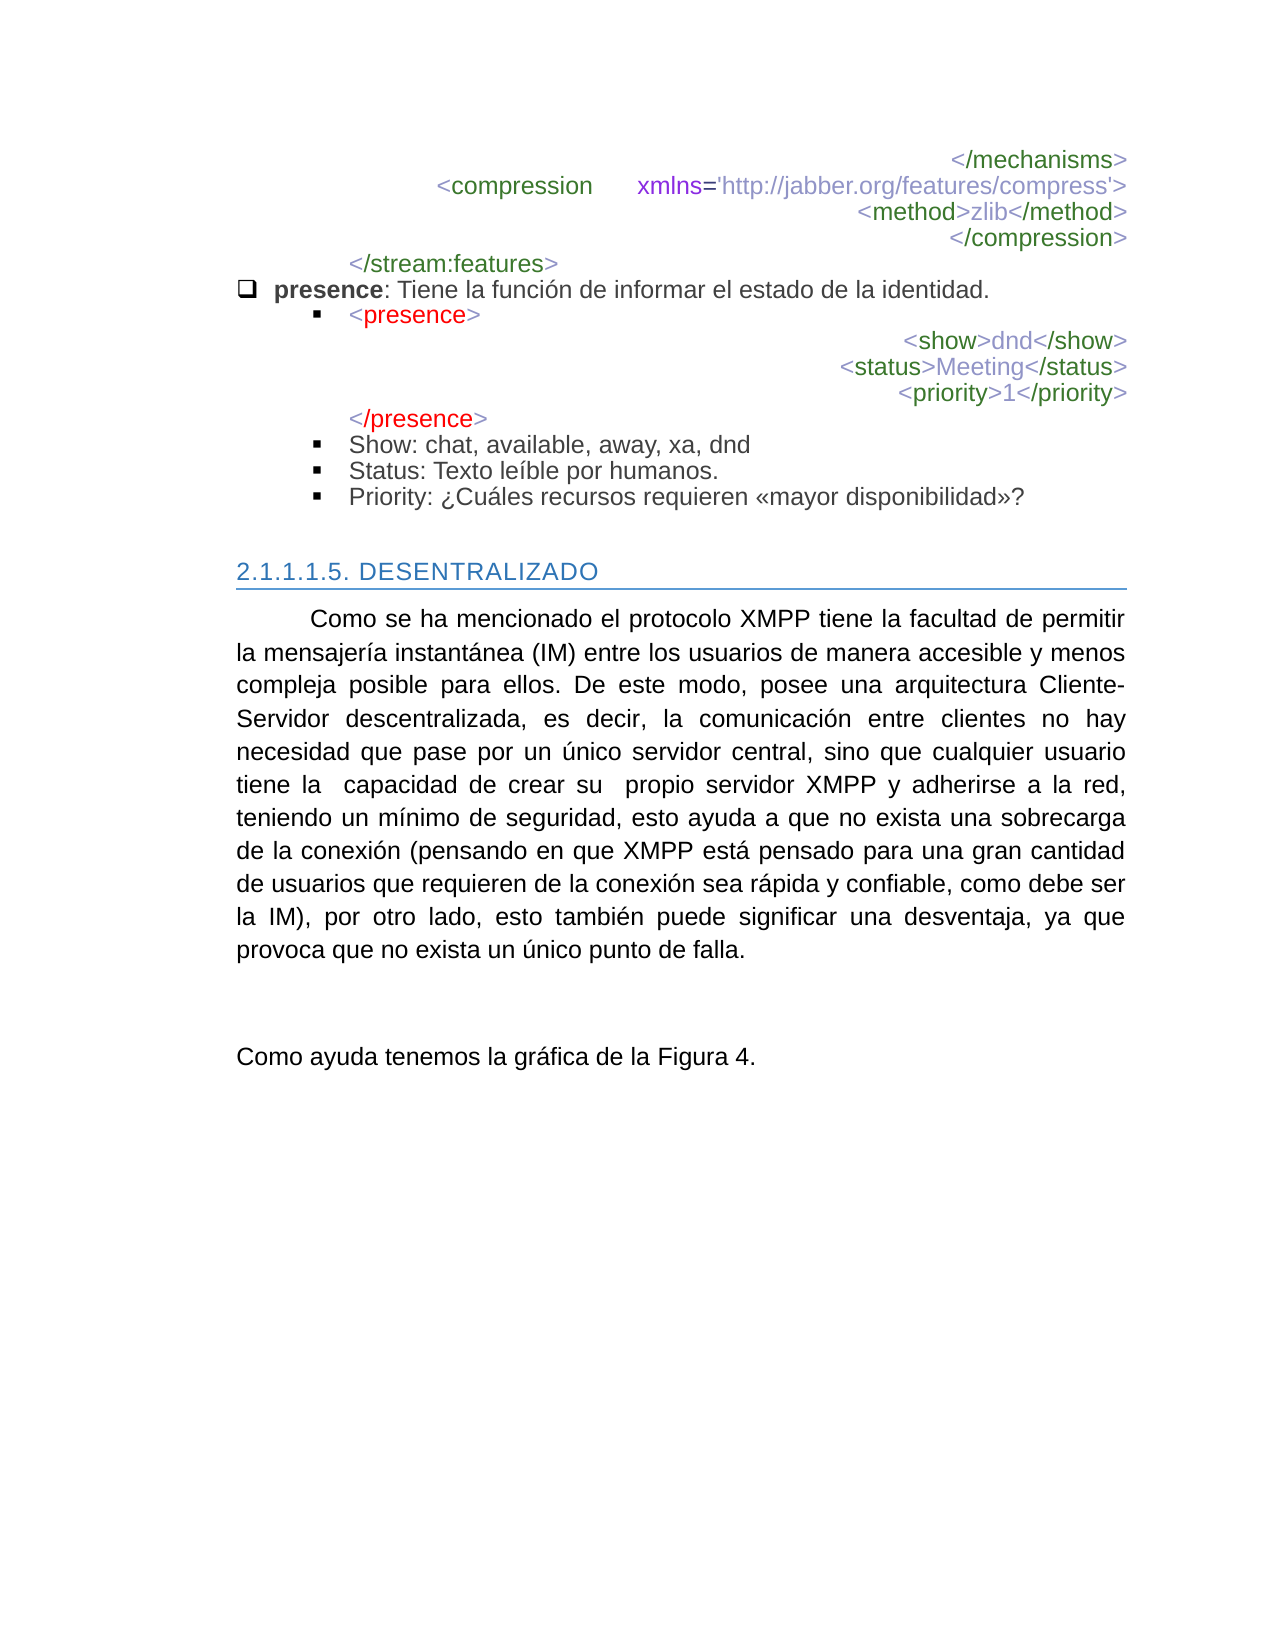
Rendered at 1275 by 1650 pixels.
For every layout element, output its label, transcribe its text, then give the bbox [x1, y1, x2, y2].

subtitle 2.1.1.1.5. Desentralizado [236, 557, 1127, 588]
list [311, 148, 1127, 277]
list presence: Tiene la función de informar el estado de la identidad. [236, 277, 1127, 303]
list Show: chat, available, away, xa, dnd [311, 433, 1127, 459]
list Priority: ¿Cuáles recursos requieren «mayor disponibilidad»? [311, 485, 1127, 511]
text Como se ha mencionado el protocolo XMPP tiene la facultad de permitir la mensajería instantánea (IM) entre los usuarios de manera accesible y menos compleja posible para ellos. De este modo, posee una arquitectura Cliente-Servidor descentralizada, es decir, la comunicación entre clientes no hay necesidad que pase por un único servidor central, sino que cualquier usuario tiene la capacidad de crear su propio servidor XMPP y adherirse a la red, teniendo un mínimo de seguridad, esto ayuda a que no exista una sobrecarga de la conexión (pensando en que XMPP está pensado para una gran cantidad de usuarios que requieren de la conexión sea rápida y confiable, como debe ser la IM), por otro lado, esto también puede significar una desventaja, ya que provoca que no exista un único punto de falla. [236, 604, 1127, 963]
list <presence> <show>dnd</show> <status>Meeting</status> <priority>1</priority> </presence> [311, 303, 1127, 433]
list Status: Texto leíble por humanos. [311, 459, 1127, 485]
text Como ayuda tenemos la gráfica de la Figura 4. [236, 1042, 1127, 1071]
